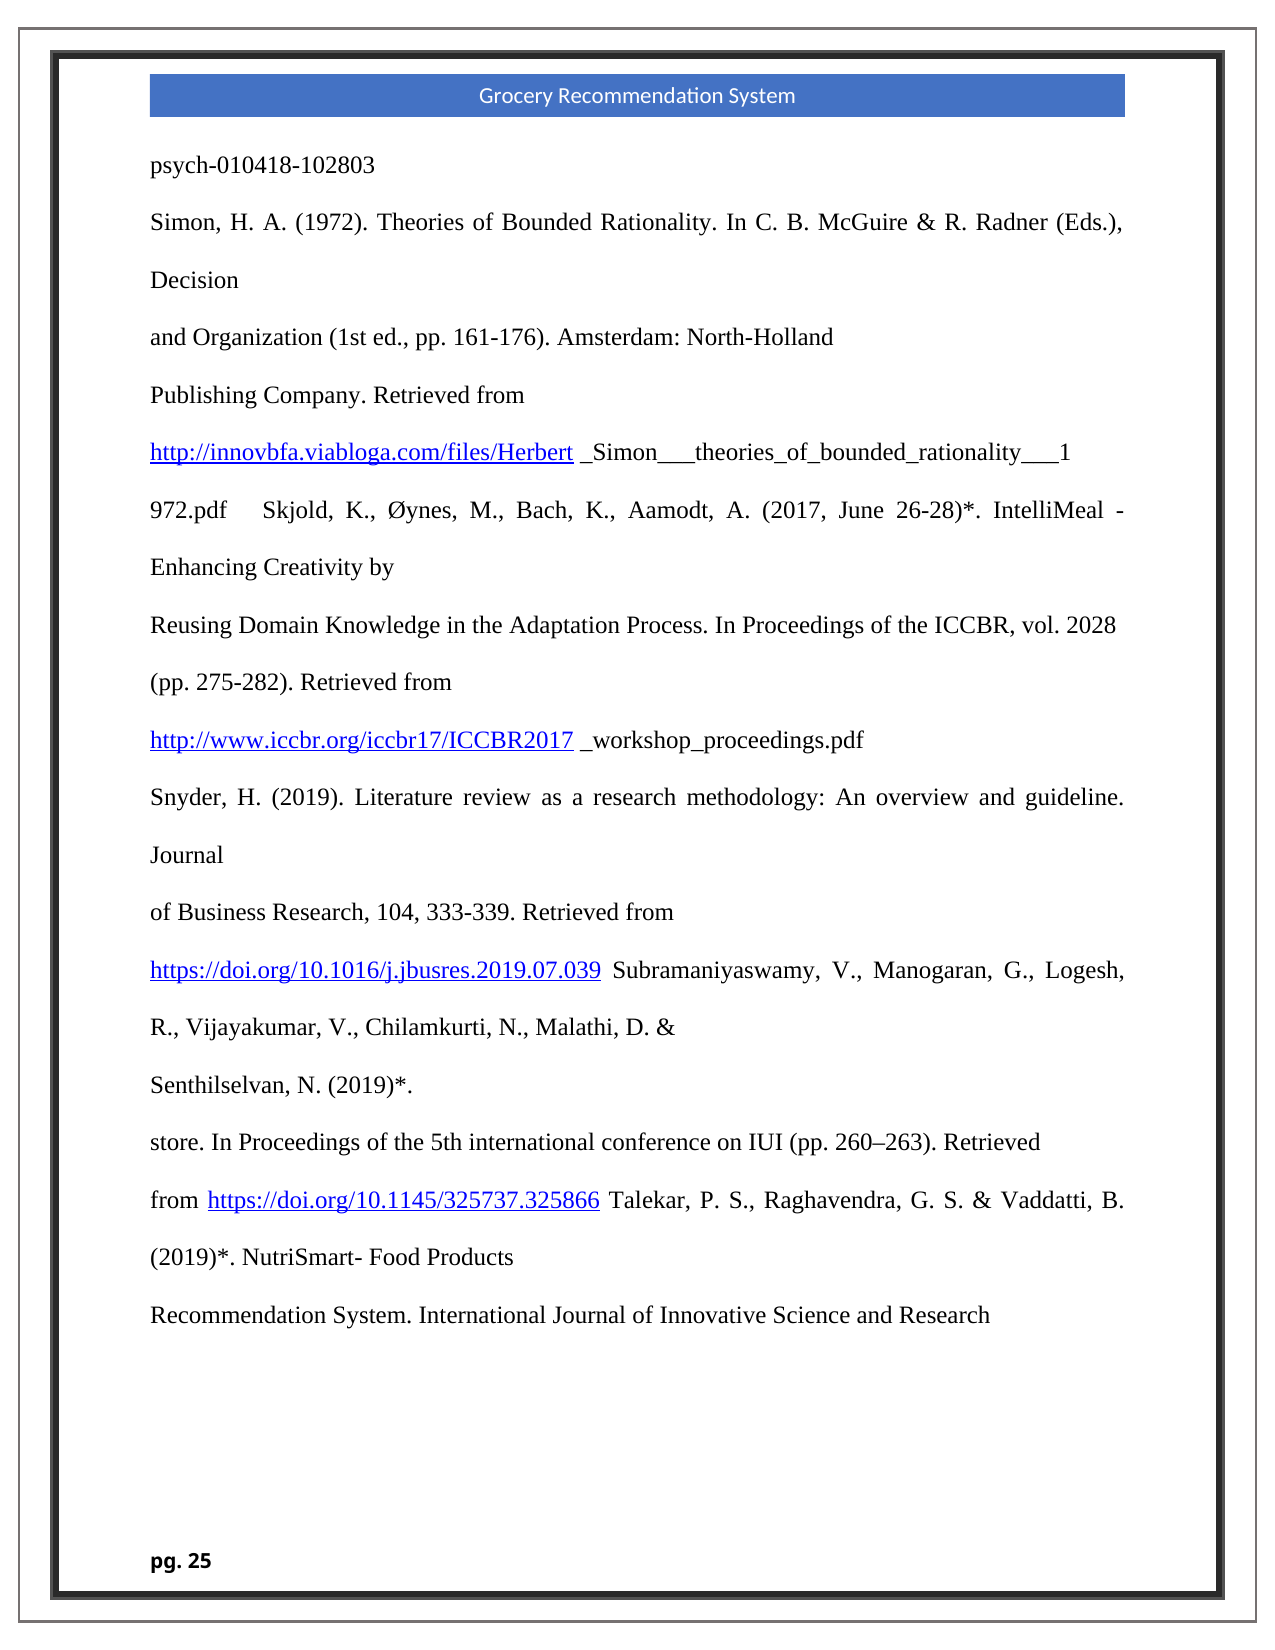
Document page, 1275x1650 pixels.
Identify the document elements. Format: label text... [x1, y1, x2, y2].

text psych-010418-102803 [150, 150, 1125, 179]
text http://www.iccbr.org/iccbr17/ICCBR2017 _workshop_proceedings.pdf [150, 725, 1125, 754]
text Recommendation System. International Journal of Innovative Science and Research [150, 1300, 1125, 1329]
text from https://doi.org/10.1145/325737.325866 Talekar, P. S., Raghavendra, G. S. & Vaddatti, B. (2019)*. NutriSmart- Food Products [150, 1185, 1125, 1271]
text Snyder, H. (2019). Literature review as a research methodology: An overview and guideline. Journal [150, 782, 1125, 869]
text of Business Research, 104, 333-339. Retrieved from [150, 897, 1125, 926]
text Reusing Domain Knowledge in the Adaptation Process. In Proceedings of the ICCBR, vol. 2028 [150, 610, 1125, 639]
text Simon, H. A. (1972). Theories of Bounded Rationality. In C. B. McGuire & R. Radner (Eds.), Decision [150, 207, 1125, 294]
text store. In Proceedings of the 5th international conference on IUI (pp. 260–263). Retrieved [150, 1127, 1125, 1156]
text and Organization (1st ed., pp. 161-176). Amsterdam: North-Holland [150, 322, 1125, 351]
text 972.pdf Skjold, K., Øynes, M., Bach, K., Aamodt, A. (2017, June 26-28)*. IntelliMeal - Enhancing Creativity by [150, 495, 1125, 581]
text https://doi.org/10.1016/j.jbusres.2019.07.039 Subramaniyaswamy, V., Manogaran, G., Logesh, R., Vijayakumar, V., Chilamkurti, N., Malathi, D. & [150, 955, 1125, 1041]
text Publishing Company. Retrieved from [150, 380, 1125, 409]
text (pp. 275-282). Retrieved from [150, 667, 1125, 696]
text Senthilselvan, N. (2019)*. [150, 1070, 1125, 1099]
text http://innovbfa.viabloga.com/files/Herbert _Simon___theories_of_bounded_rationality___1 [150, 437, 1125, 466]
